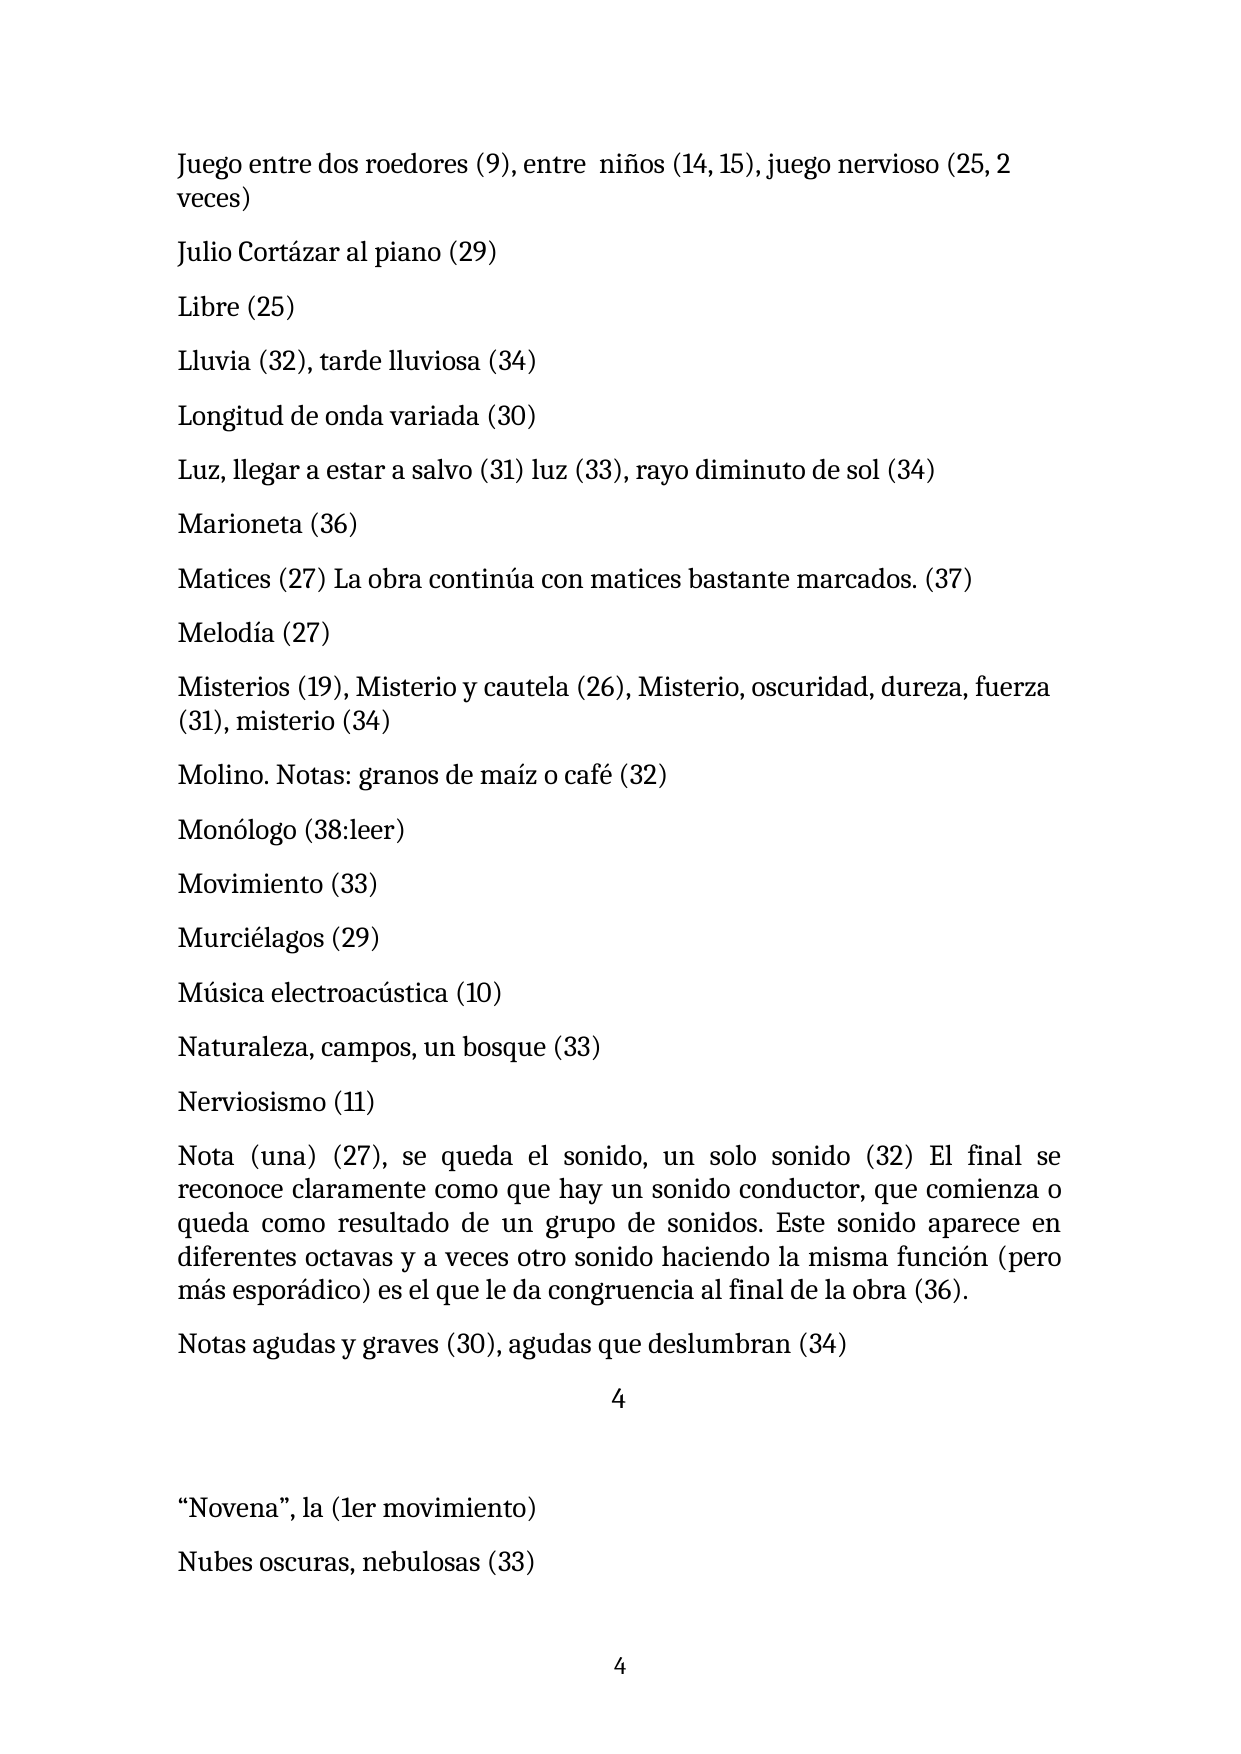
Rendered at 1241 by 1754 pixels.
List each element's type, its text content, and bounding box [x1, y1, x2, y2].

text Naturaleza, campos, un bosque (33) [177, 1030, 1063, 1064]
text Molino. Notas: granos de maíz o café (32) [177, 758, 1063, 792]
text 4 [177, 1382, 1063, 1416]
text Nerviosismo (11) [177, 1085, 1063, 1118]
text Murciélagos (29) [177, 922, 1063, 955]
text Marioneta (36) [177, 507, 1063, 541]
text Melodía (27) [177, 616, 1063, 650]
text Monólogo (38:leer) [177, 813, 1063, 846]
text Notas agudas y graves (30), agudas que deslumbran (34) [177, 1328, 1063, 1361]
text Música electroacústica (10) [177, 976, 1063, 1009]
text Libre (25) [177, 290, 1063, 323]
text Matices (27) La obra continúa con matices bastante marcados. (37) [177, 562, 1063, 595]
text Lluvia (32), tarde lluviosa (34) [177, 344, 1063, 378]
text “Novena”, la (1er movimiento) [177, 1491, 1063, 1524]
text Nubes oscuras, nebulosas (33) [177, 1545, 1063, 1579]
text Luz, llegar a estar a salvo (31) luz (33), rayo diminuto de sol (34) [177, 453, 1063, 487]
text Movimiento (33) [177, 867, 1063, 901]
text Juego entre dos roedores (9), entre niños (14, 15), juego nervioso (25, 2 veces) [177, 148, 1063, 215]
text Julio Cortázar al piano (29) [177, 236, 1063, 269]
text Nota (una) (27), se queda el sonido, un solo sonido (32) El final se reconoce claramente como que hay un sonido conductor, que comienza o queda como resultado de un grupo de sonidos. Este sonido aparece en diferentes octavas y a veces otro sonido haciendo la misma función (pero más esporádico) es el que le da congruencia al final de la obra (36). [177, 1139, 1063, 1307]
text Misterios (19), Misterio y cautela (26), Misterio, oscuridad, dureza, fuerza (31), misterio (34) [177, 671, 1063, 738]
text Longitud de onda variada (30) [177, 399, 1063, 432]
